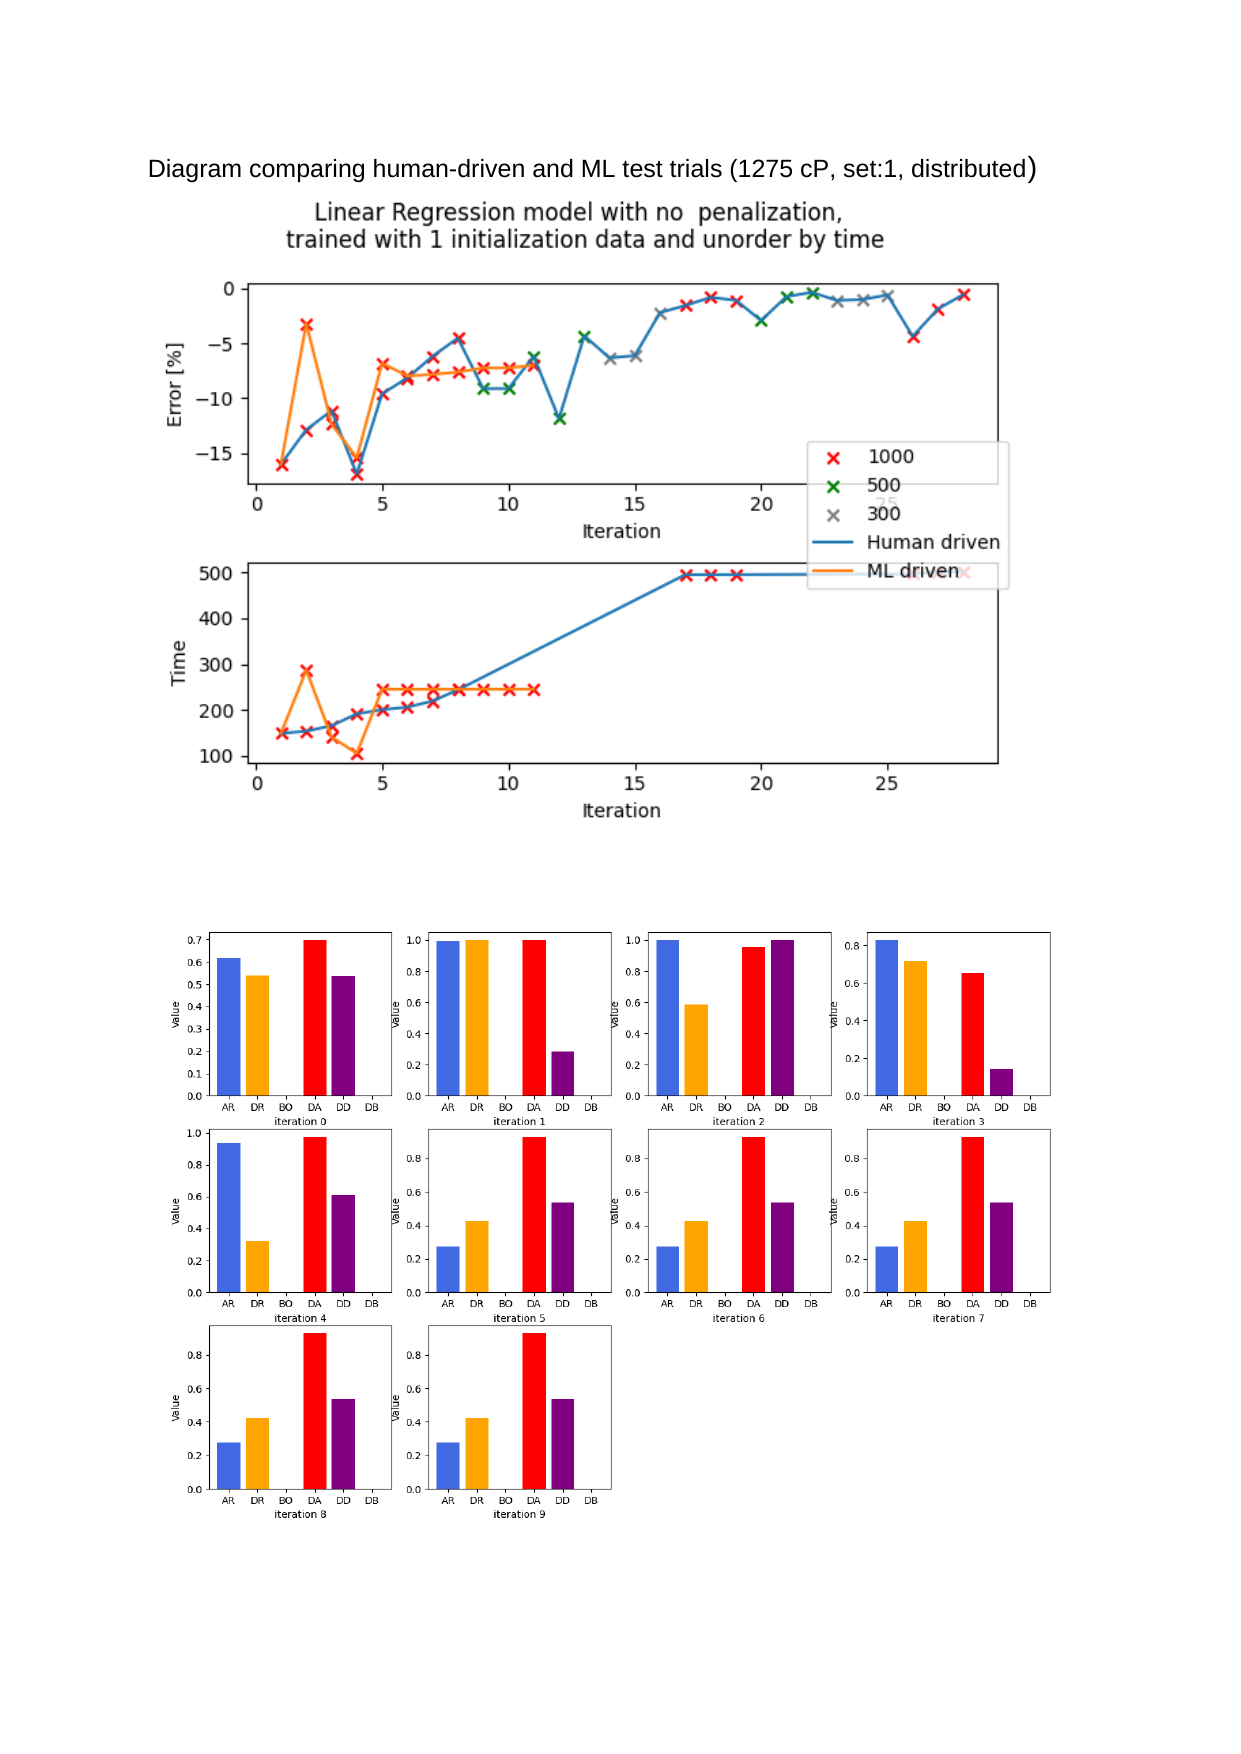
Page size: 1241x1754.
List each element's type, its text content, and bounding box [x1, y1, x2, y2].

text Diagram comparing human-driven and ML test trials (1275 cP, set:1, distributed) [148, 150, 1090, 183]
picture [147, 188, 1018, 842]
picture [73, 845, 1158, 1568]
